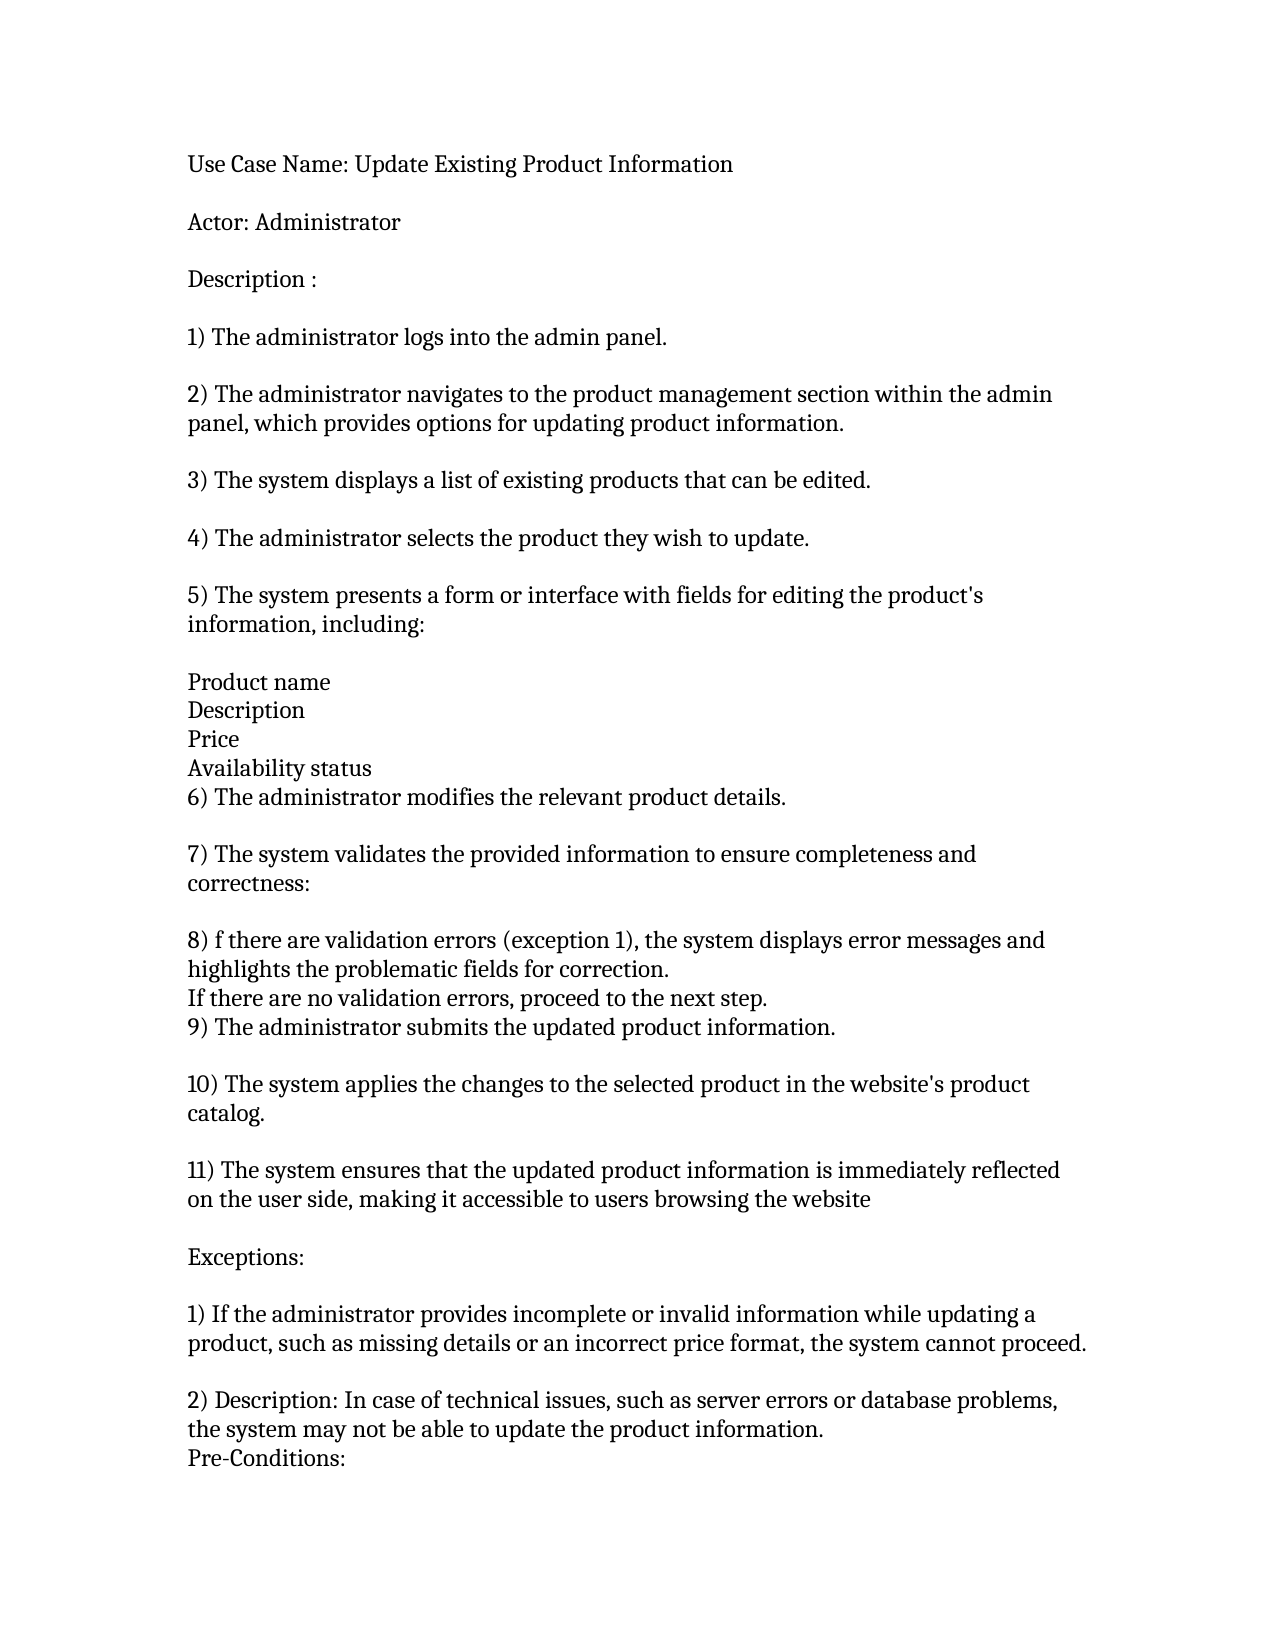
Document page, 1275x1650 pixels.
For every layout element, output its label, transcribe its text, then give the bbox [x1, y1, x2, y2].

text 1) If the administrator provides incomplete or invalid information while updating a product, such as missing details or an incorrect price format, the system cannot proceed. [187, 1300, 1087, 1357]
text 11) The system ensures that the updated product information is immediately reflected on the user side, making it accessible to users browsing the website [187, 1156, 1087, 1214]
text Use Case Name: Update Existing Product Information [187, 150, 1087, 179]
text 10) The system applies the changes to the selected product in the website's product catalog. [187, 1070, 1087, 1127]
text Description [187, 696, 1087, 725]
text 3) The system displays a list of existing products that can be edited. [187, 466, 1087, 495]
text Price [187, 725, 1087, 754]
text 1) The administrator logs into the admin panel. [187, 322, 1087, 351]
text 9) The administrator submits the updated product information. [187, 1012, 1087, 1041]
text Availability status [187, 754, 1087, 782]
text 7) The system validates the provided information to ensure completeness and correctness: [187, 840, 1087, 897]
text 4) The administrator selects the product they wish to update. [187, 524, 1087, 552]
text 5) The system presents a form or interface with fields for editing the product's information, including: [187, 581, 1087, 639]
text Pre-Conditions: [187, 1444, 1087, 1472]
text 2) The administrator navigates to the product management section within the admin panel, which provides options for updating product information. [187, 380, 1087, 437]
text 8) f there are validation errors (exception 1), the system displays error messages and highlights the problematic fields for correction. [187, 926, 1087, 984]
text Description : [187, 265, 1087, 294]
text Exceptions: [187, 1242, 1087, 1271]
text 6) The administrator modifies the relevant product details. [187, 782, 1087, 811]
text Product name [187, 667, 1087, 696]
text Actor: Administrator [187, 207, 1087, 236]
text If there are no validation errors, proceed to the next step. [187, 984, 1087, 1012]
text 2) Description: In case of technical issues, such as server errors or database problems, the system may not be able to update the product information. [187, 1386, 1087, 1444]
